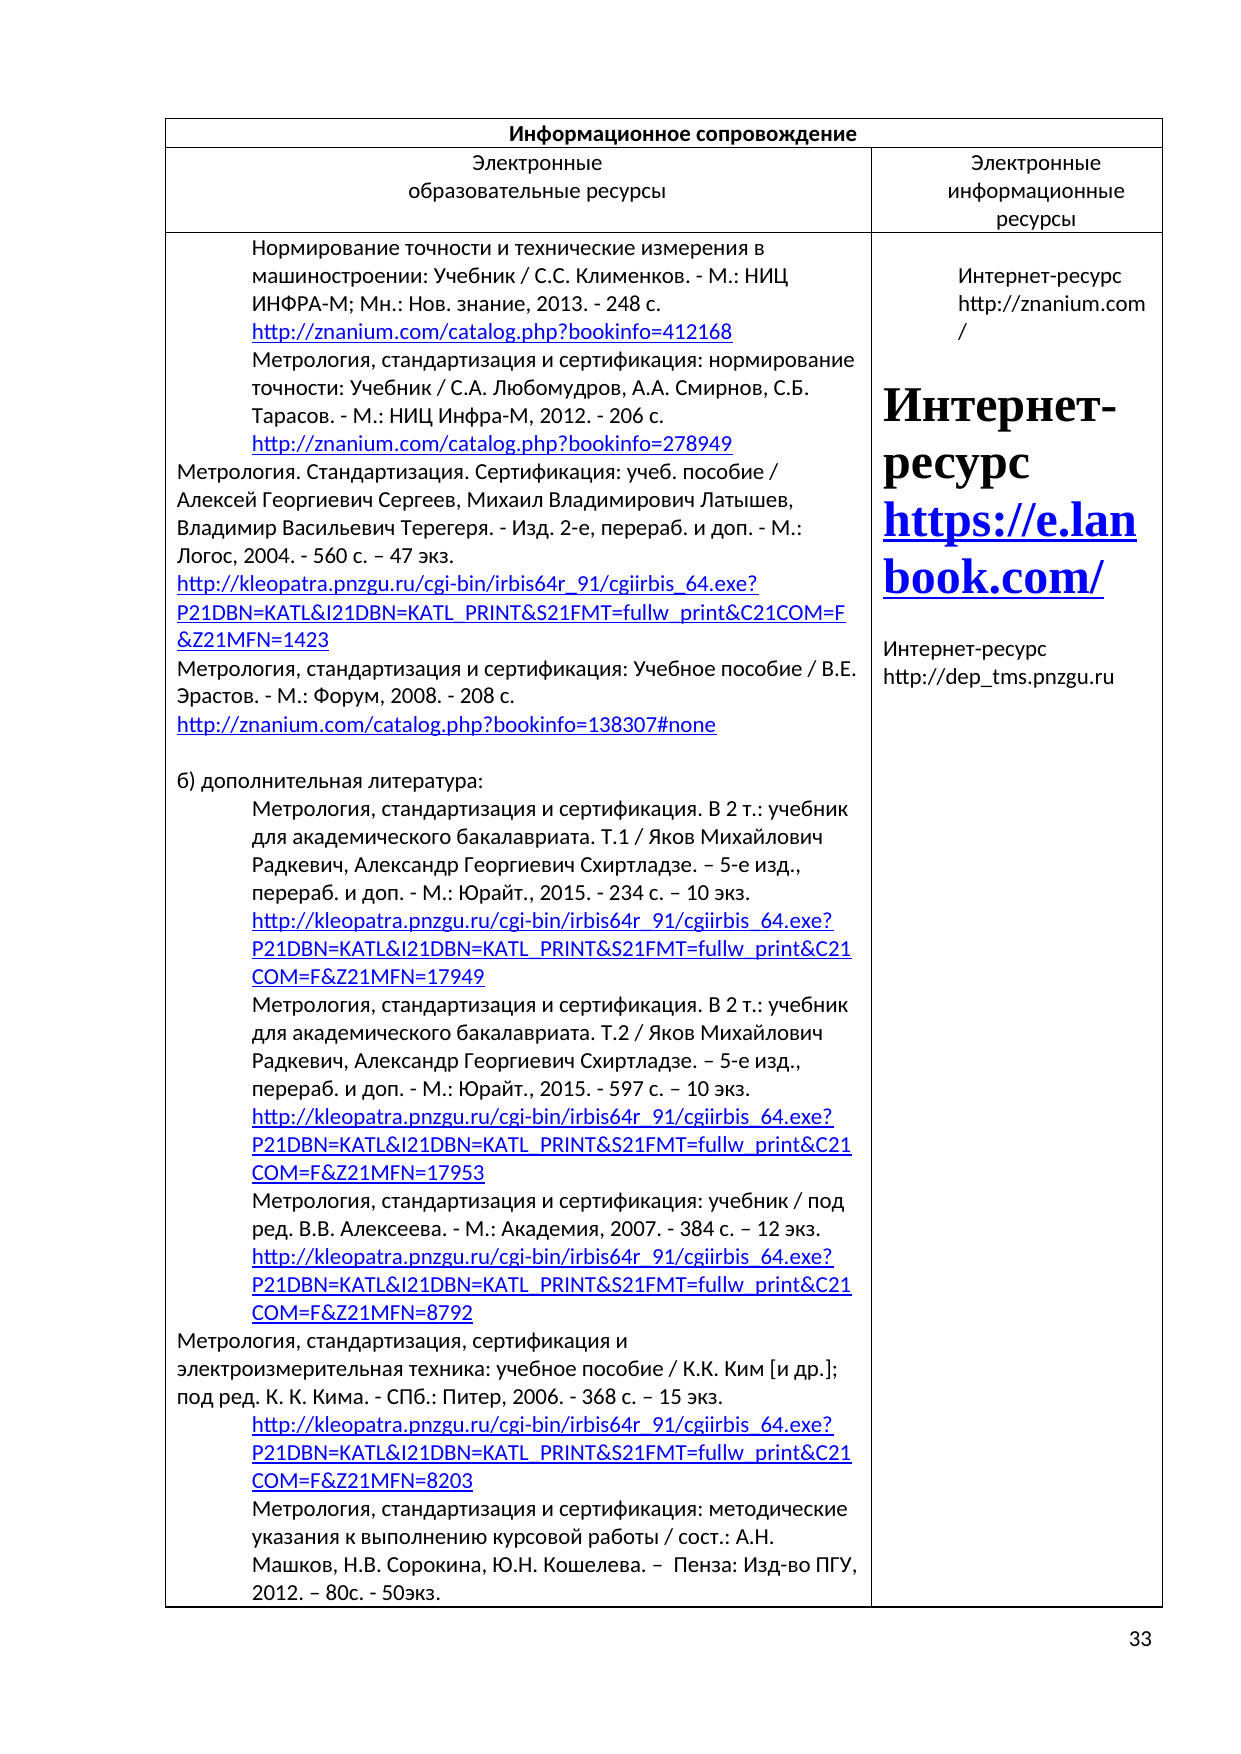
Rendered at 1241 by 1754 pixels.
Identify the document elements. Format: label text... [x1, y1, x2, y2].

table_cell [166, 233, 871, 1606]
table_cell Электронные образовательные ресурсы [166, 148, 871, 232]
table_header Информационное сопровождение [166, 119, 1162, 147]
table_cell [872, 233, 1162, 1606]
table_cell Электронные информационные ресурсы [872, 148, 1162, 232]
